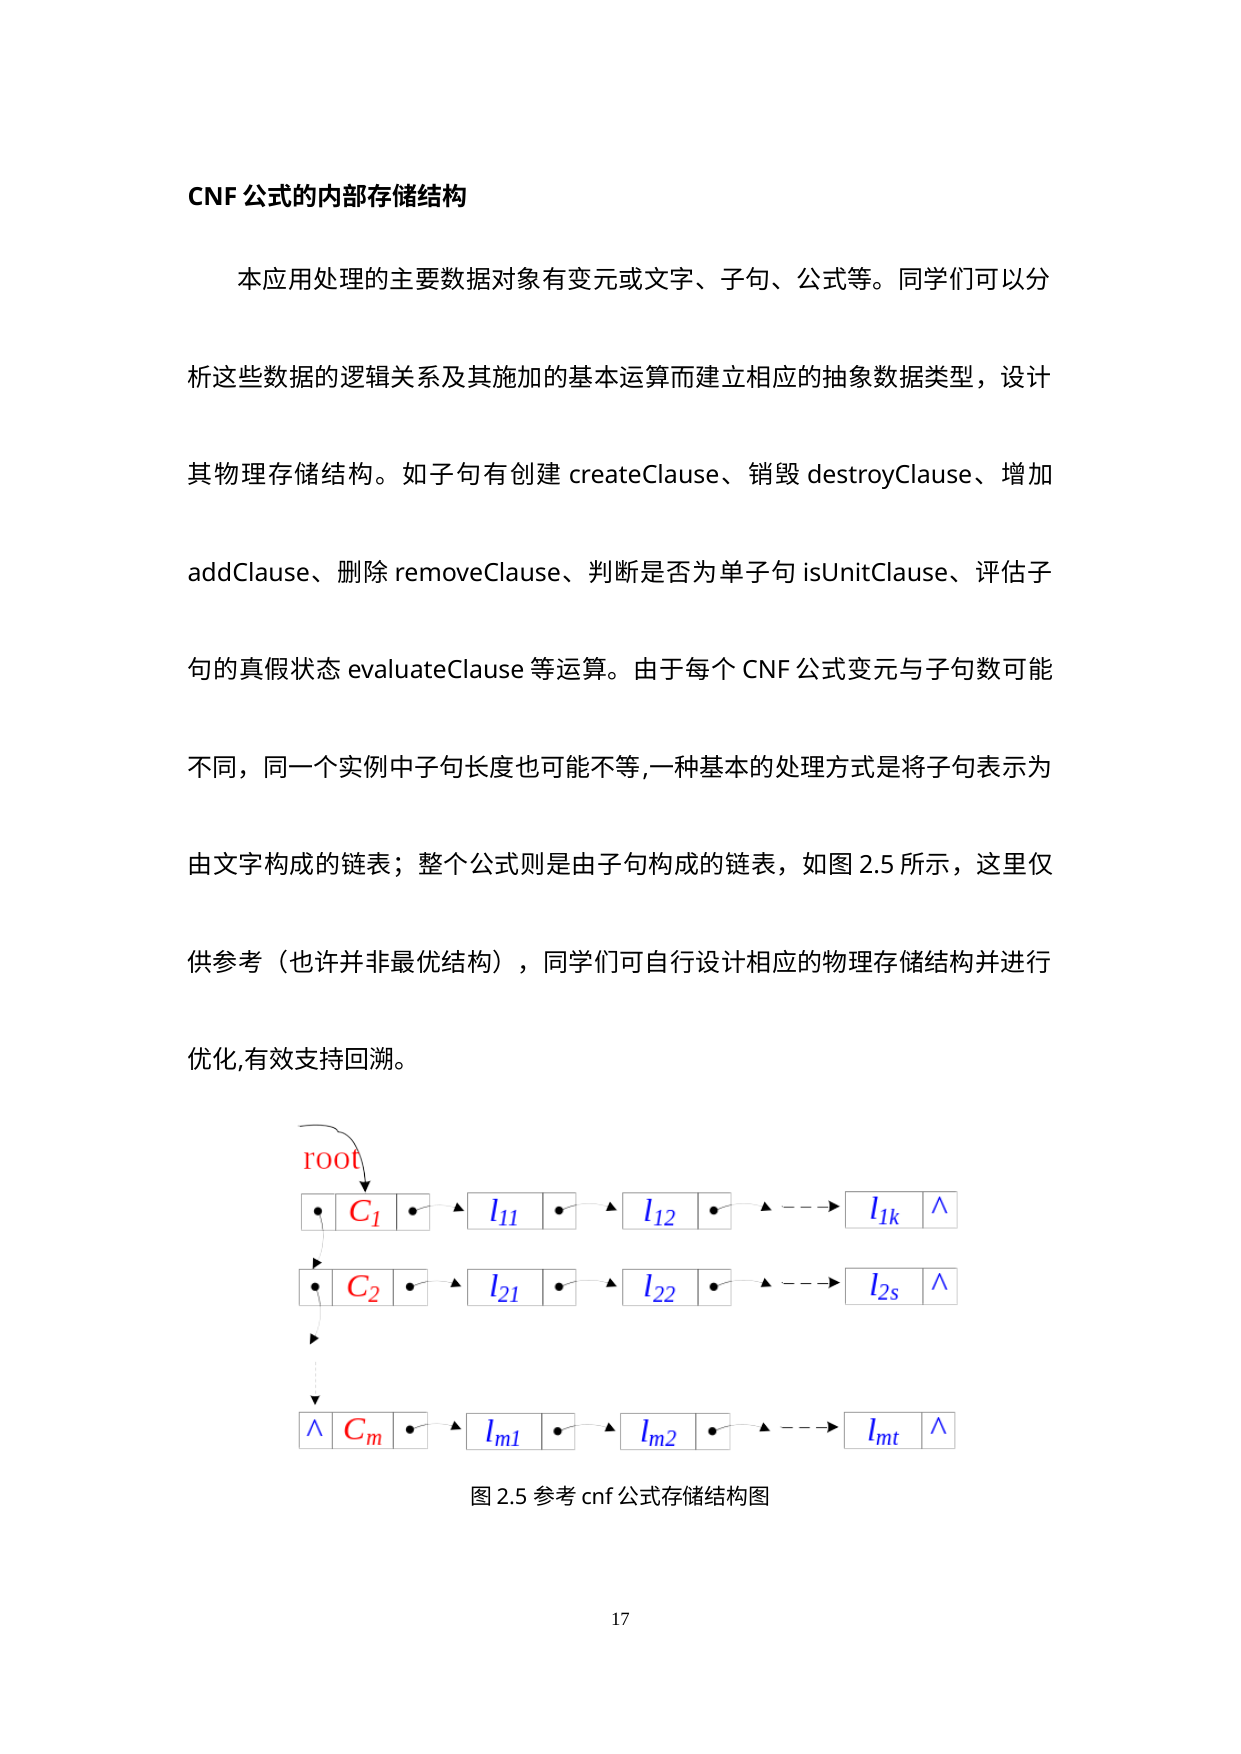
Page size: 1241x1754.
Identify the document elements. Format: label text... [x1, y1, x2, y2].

text 本应用处理的主要数据对象有变元或文字、子句、公式等。同学们可以分析这些数据的逻辑关系及其施加的基本运算而建立相应的抽象数据类型，设计其物理存储结构。如子句有创建createClause、销毁destroyClause、增加addClause、删除removeClause、判断是否为单子句isUnitClause、评估子句的真假状态evaluateClause等运算。由于每个CNF公式变元与子句数可能不同，同一个实例中子句长度也可能不等,一种基本的处理方式是将子句表示为由文字构成的链表；整个公式则是由子句构成的链表，如图2.5所示，这里仅供参考（也许并非最优结构），同学们可自行设计相应的物理存储结构并进行优化,有效支持回溯。 [187, 245, 1053, 1090]
text CNF公式的内部存储结构 [187, 162, 1053, 227]
text 图2.5 参考cnf公式存储结构图 [187, 1478, 1053, 1511]
